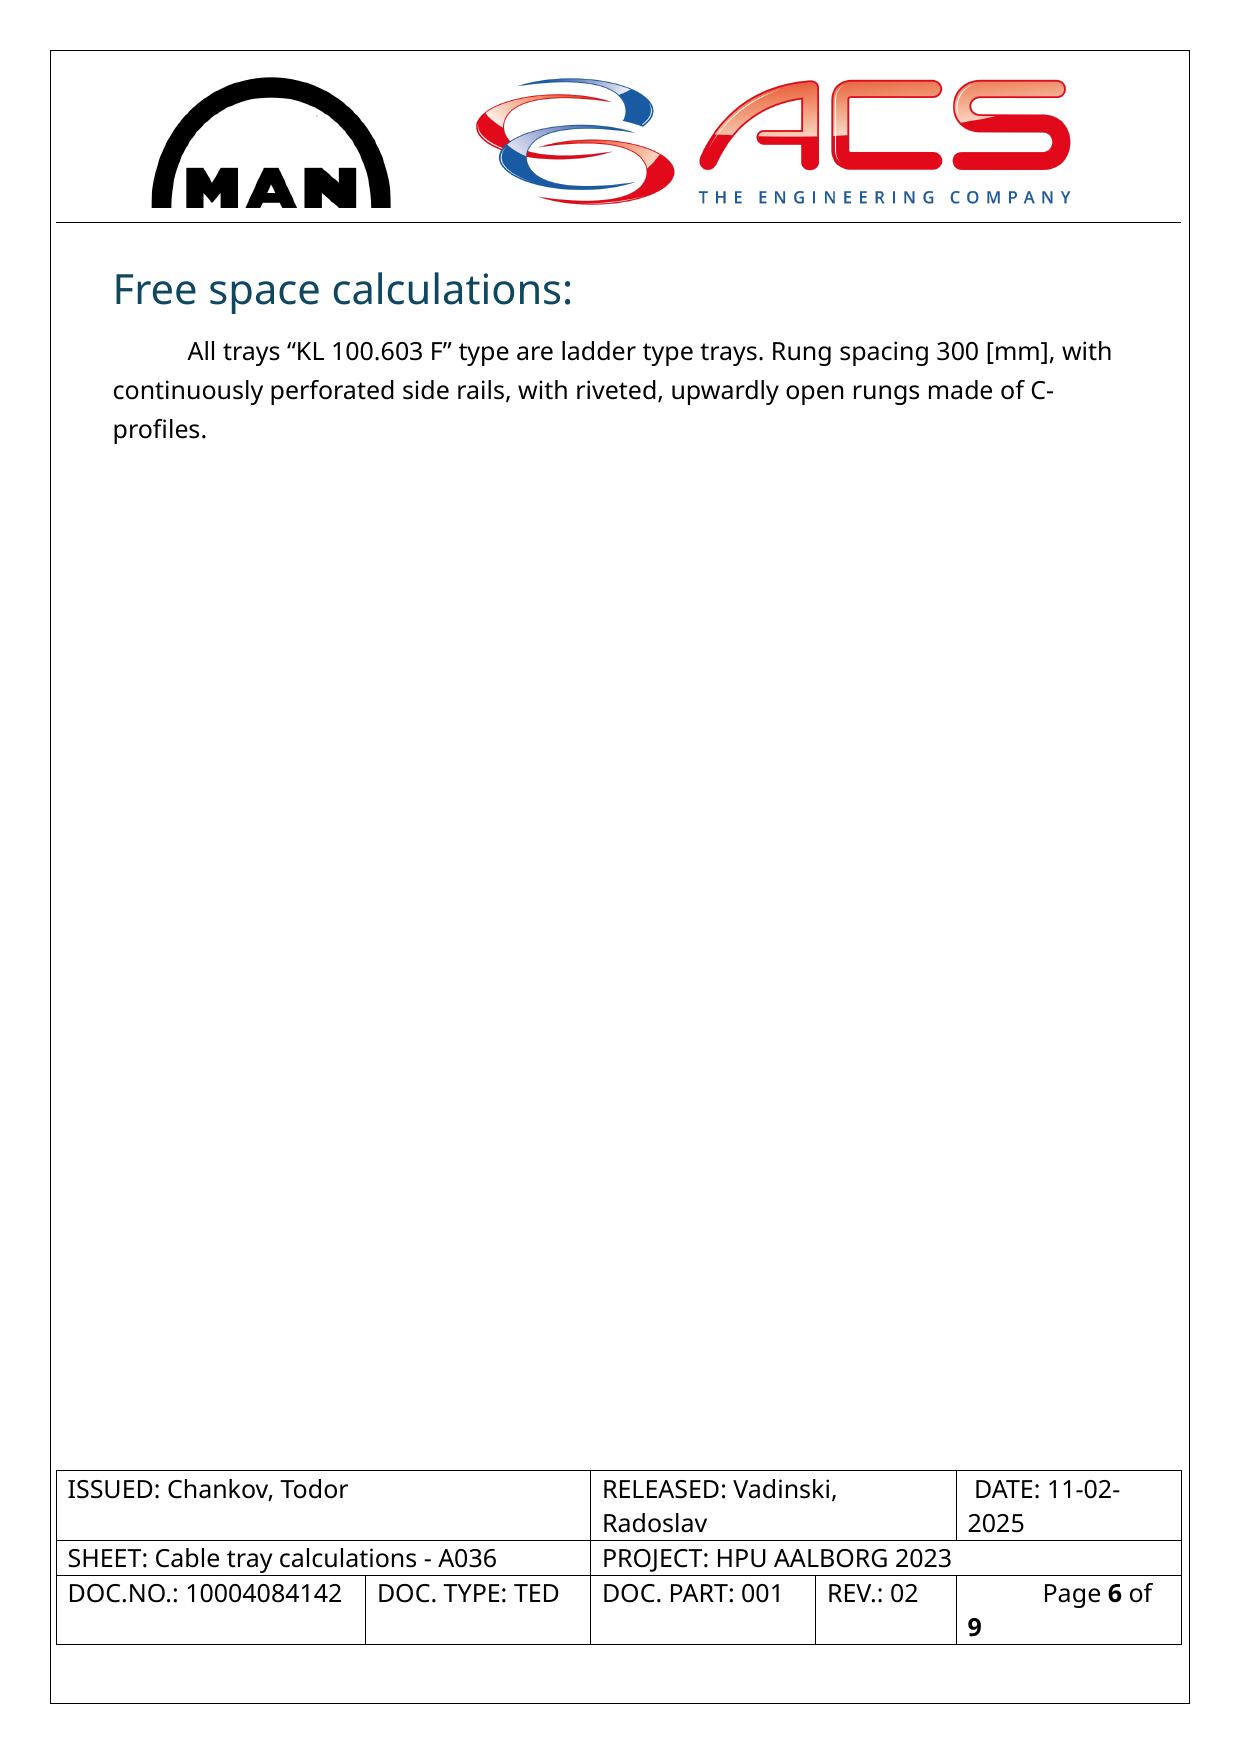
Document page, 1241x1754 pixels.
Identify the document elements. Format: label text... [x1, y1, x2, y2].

picture [151, 75, 391, 211]
subtitle Free space calculations: [112, 260, 1128, 317]
text All trays “KL 100.603 F” type are ladder type trays. Rung spacing 300 [mm], with continuously perforated side rails, with riveted, upwardly open rungs made of C-profiles. [112, 334, 1128, 446]
picture [475, 75, 1086, 211]
